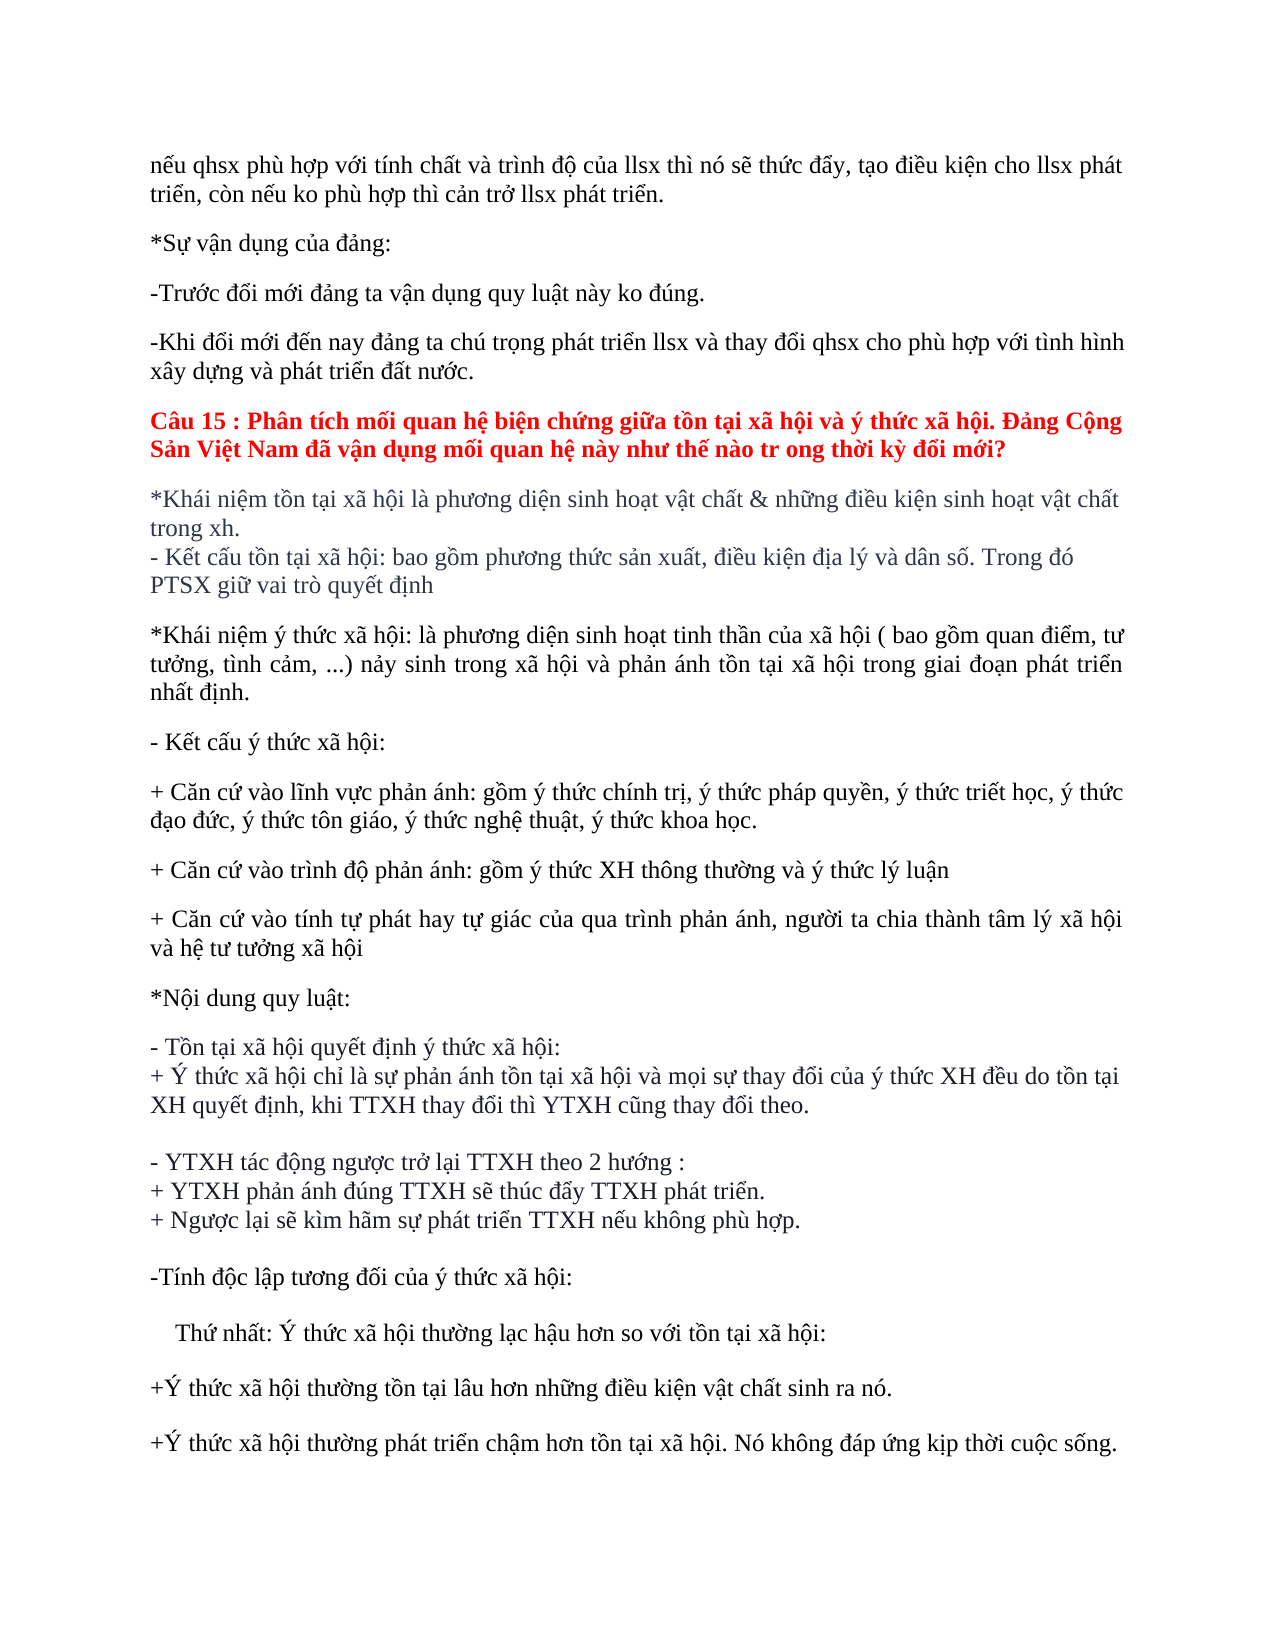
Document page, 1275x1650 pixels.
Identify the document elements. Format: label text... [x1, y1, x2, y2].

text *Nội dung quy luật: [150, 983, 1125, 1012]
text -Trước đổi mới đảng ta vận dụng quy luật này ko đúng. [150, 278, 1125, 307]
text + Căn cứ vào lĩnh vực phản ánh: gồm ý thức chính trị, ý thức pháp quyền, ý thức triết học, ý thức đạo đức, ý thức tôn giáo, ý thức nghệ thuật, ý thức khoa học. [150, 777, 1125, 834]
text *Khái niệm tồn tại xã hội là phương diện sinh hoạt vật chất & những điều kiện sinh hoạt vật chất trong xh. - Kết cấu tồn tại xã hội: bao gồm phương thức sản xuất, điều kiện địa lý và dân số. Trong đó PTSX giữ vai trò quyết định [240, 484, 1125, 599]
text -Tính độc lập tương đối của ý thức xã hội: [150, 1262, 1125, 1291]
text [150, 150, 1125, 207]
text + Căn cứ vào trình độ phản ánh: gồm ý thức XH thông thường và ý thức lý luận [150, 855, 1125, 884]
text +Ý thức xã hội thường tồn tại lâu hơn những điều kiện vật chất sinh ra nó. [150, 1373, 1125, 1402]
text *Khái niệm ý thức xã hội: là phương diện sinh hoạt tinh thần của xã hội ( bao gồm quan điểm, tư tưởng, tình cảm, ...) nảy sinh trong xã hội và phản ánh tồn tại xã hội trong giai đoạn phát triển nhất định. [150, 620, 1125, 706]
text -Khi đổi mới đến nay đảng ta chú trọng phát triển llsx và thay đổi qhsx cho phù hợp với tình hình xây dựng và phát triển đất nước. [150, 327, 1125, 385]
text + Căn cứ vào tính tự phát hay tự giác của qua trình phản ánh, người ta chia thành tâm lý xã hội và hệ tư tưởng xã hội [150, 904, 1125, 962]
text - Kết cấu ý thức xã hội: [150, 727, 1125, 756]
text +Ý thức xã hội thường phát triển chậm hơn tồn tại xã hội. Nó không đáp ứng kịp thời cuộc sống. [150, 1428, 1125, 1457]
text Câu 15 : Phân tích mối quan hệ biện chứng giữa tồn tại xã hội và ý thức xã hội. Đảng Cộng Sản Việt Nam đã vận dụng mối quan hệ này như thế nào tr ong thời kỳ đổi mới? [150, 406, 1125, 463]
text - YTXH tác động ngược trở lại TTXH theo 2 hướng : + YTXH phản ánh đúng TTXH sẽ thúc đẩy TTXH phát triển. + Ngược lại sẽ kìm hãm sự phát triển TTXH nếu không phù hợp. [150, 1119, 1125, 1234]
text - Tồn tại xã hội quyết định ý thức xã hội: + Ý thức xã hội chỉ là sự phản ánh tồn tại xã hội và mọi sự thay đổi của ý thức XH đều do tồn tại XH quyết định, khi TTXH thay đổi thì YTXH cũng thay đổi theo. [150, 1032, 1125, 1119]
text Thứ nhất: Ý thức xã hội thường lạc hậu hơn so với tồn tại xã hội: [150, 1318, 1125, 1347]
text *Sự vận dụng của đảng: [150, 228, 1125, 257]
